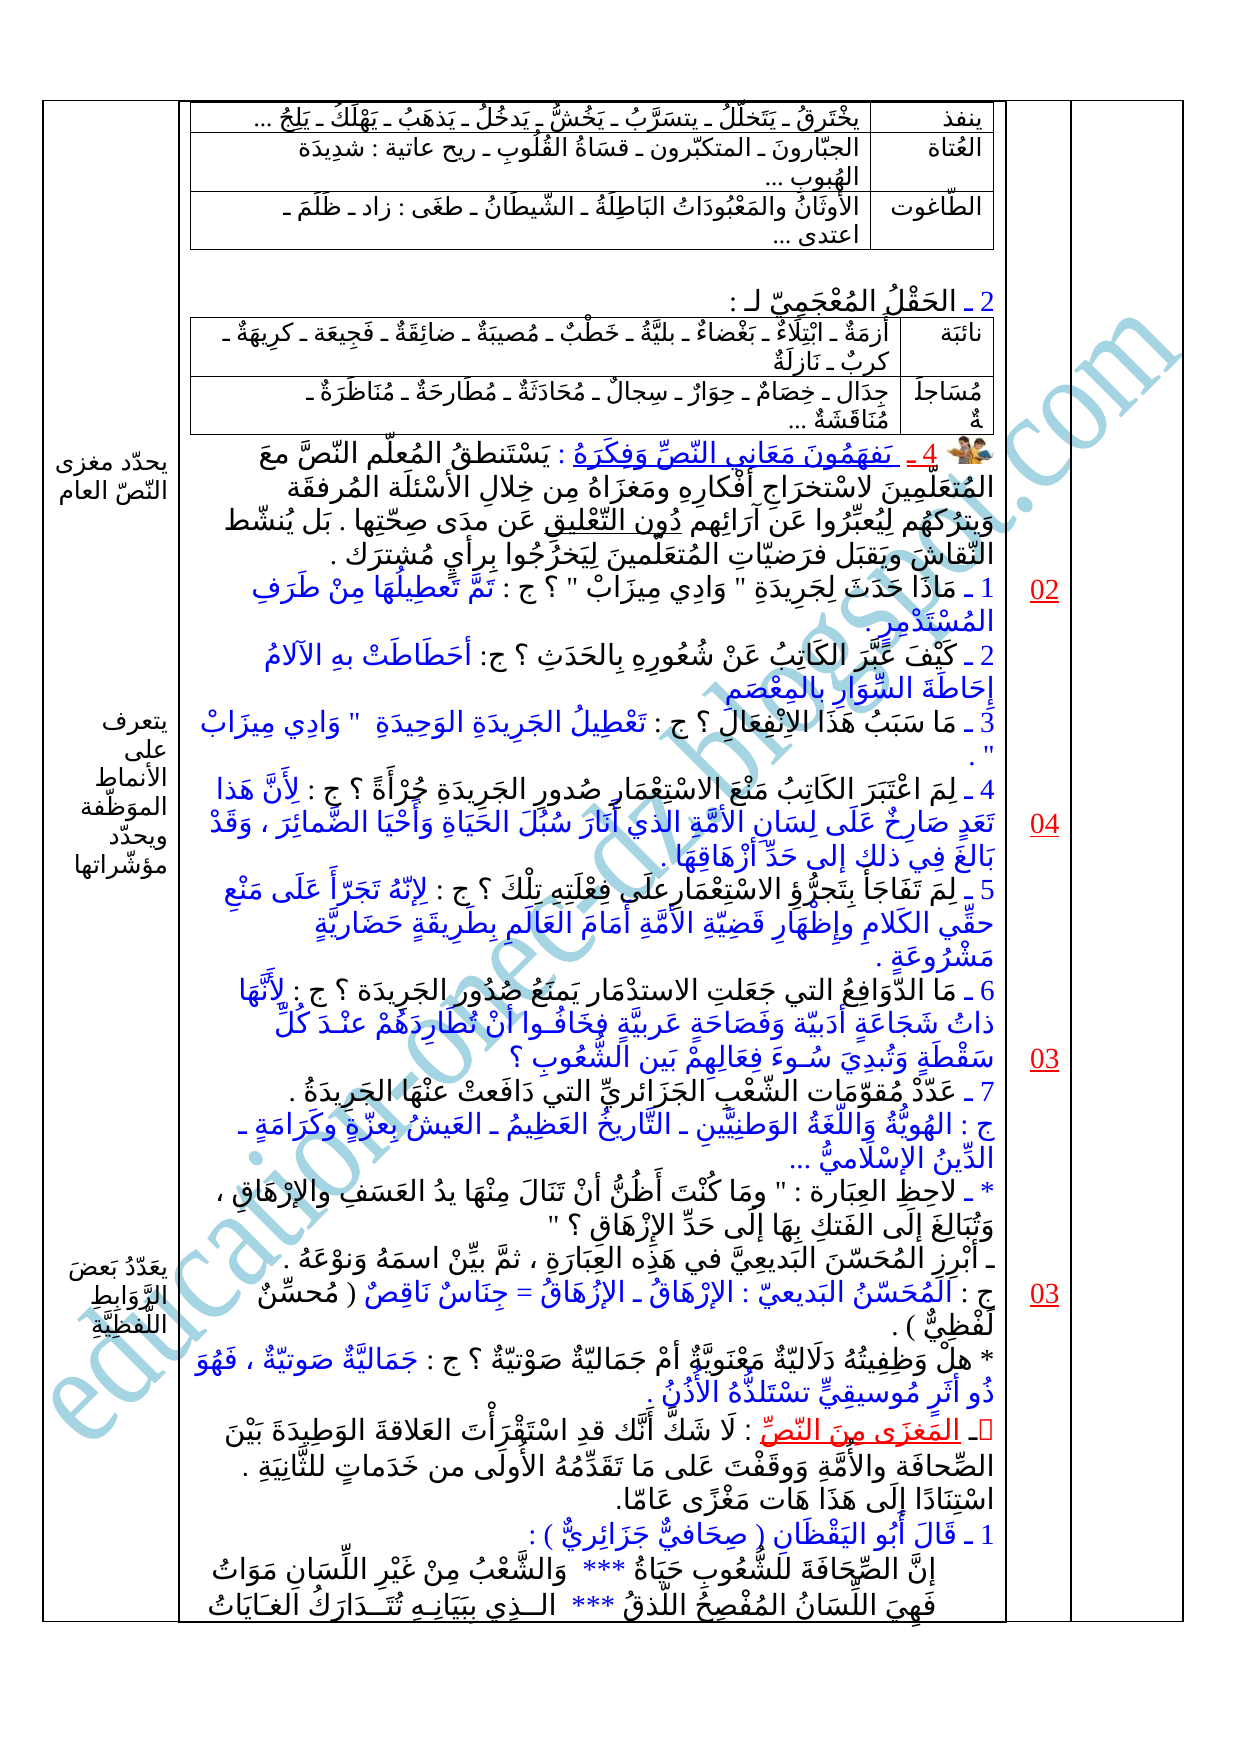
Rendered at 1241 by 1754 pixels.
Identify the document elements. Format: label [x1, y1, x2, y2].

table_cell [44, 101, 178, 1621]
table_cell [1007, 101, 1070, 1621]
table_cell [1072, 101, 1182, 1621]
table_cell [180, 102, 1005, 1621]
picture [944, 435, 995, 464]
